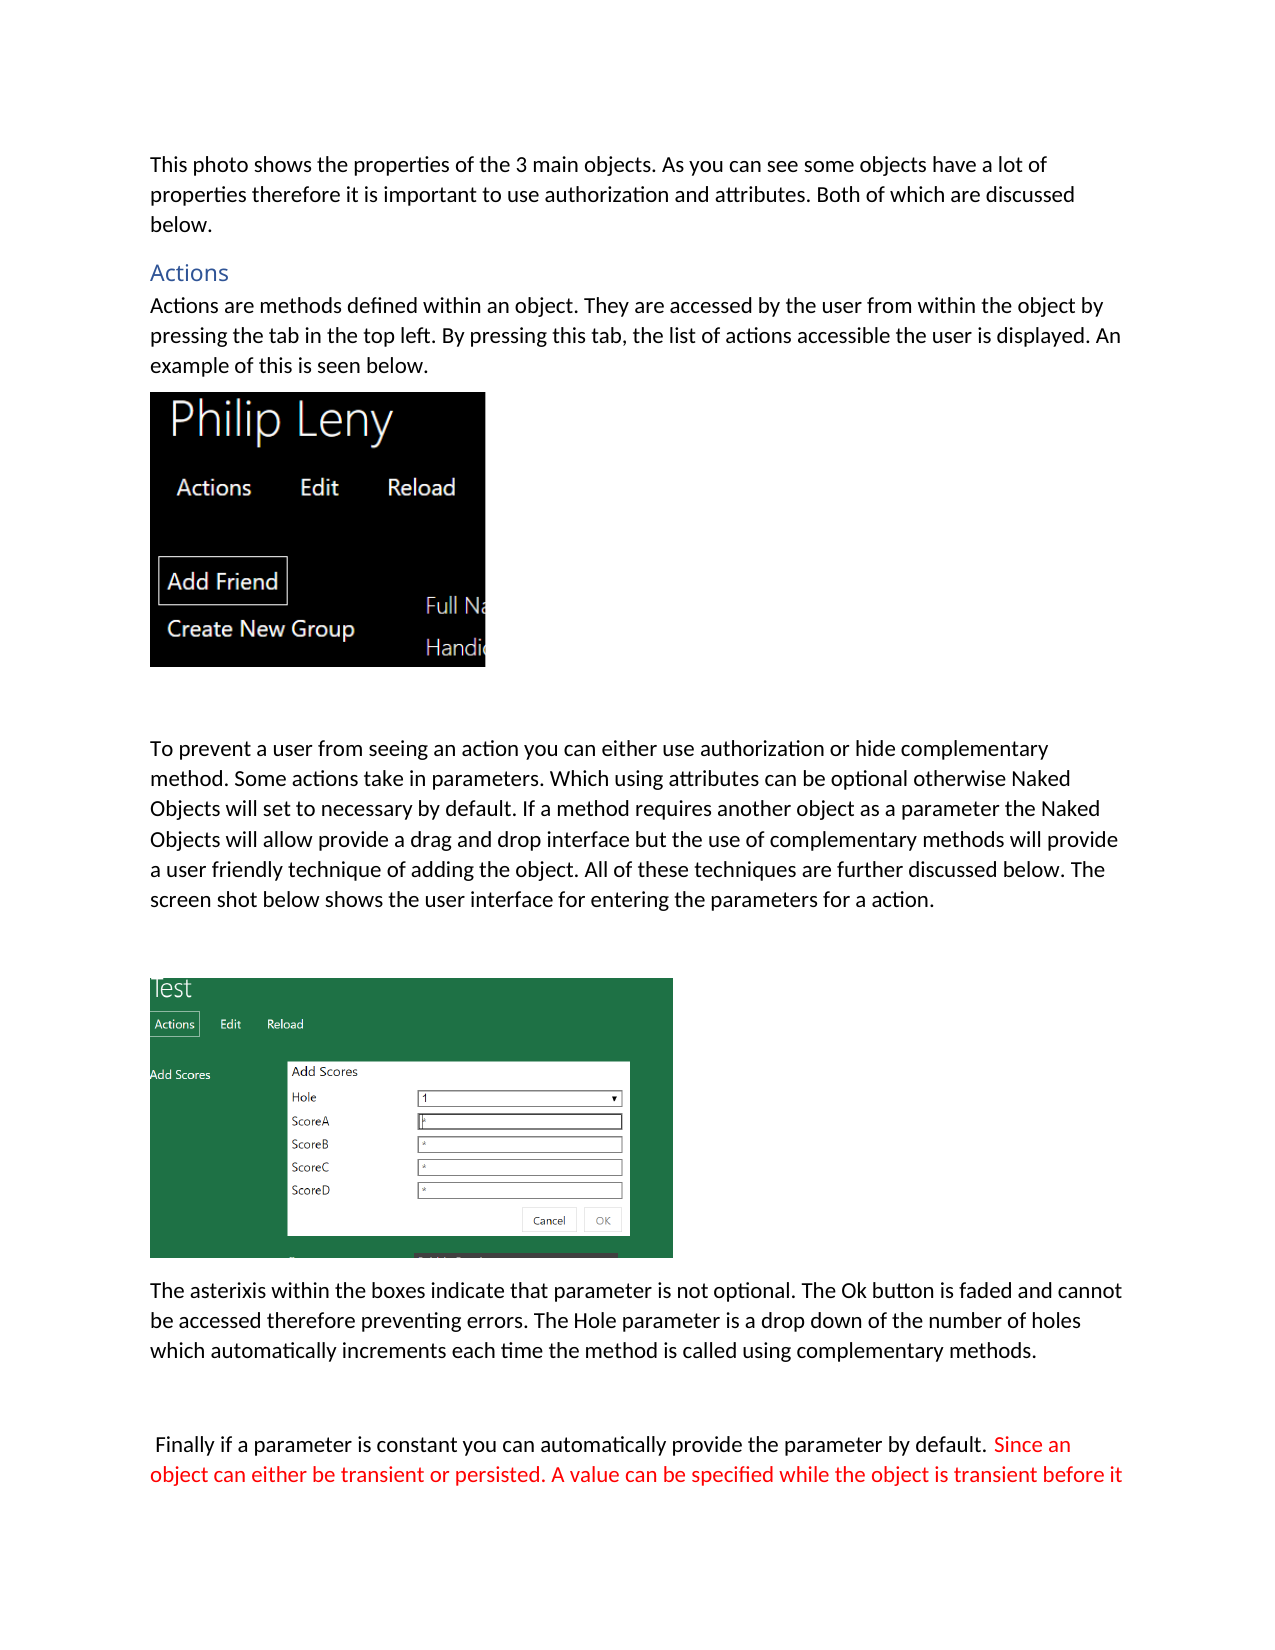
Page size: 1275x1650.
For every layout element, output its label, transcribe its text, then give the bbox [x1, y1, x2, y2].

text Actions are methods defined within an object. They are accessed by the user from within the object by pressing the tab in the top left. By pressing this tab, the list of actions accessible the user is displayed. An example of this is seen below. [150, 291, 1125, 379]
picture [150, 978, 673, 1258]
picture [150, 392, 486, 667]
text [150, 1430, 1125, 1488]
subtitle Actions [150, 257, 1125, 288]
text This photo shows the properties of the 3 main objects. As you can see some objects have a lot of properties therefore it is important to use authorization and attributes. Both of which are discussed below. [150, 150, 1125, 238]
text To prevent a user from seeing an action you can either use authorization or hide complementary method. Some actions take in parameters. Which using attributes can be optional otherwise Naked Objects will set to necessary by default. If a method requires another object as a parameter the Naked Objects will allow provide a drag and drop interface but the use of complementary methods will provide a user friendly technique of adding the object. All of these techniques are further discussed below. The screen shot below shows the user interface for entering the parameters for a action. [150, 734, 1125, 913]
text The asterixis within the boxes indicate that parameter is not optional. The Ok button is faded and cannot be accessed therefore preventing errors. The Hole parameter is a drop down of the number of holes which automatically increments each time the method is called using complementary methods. [150, 1276, 1125, 1364]
